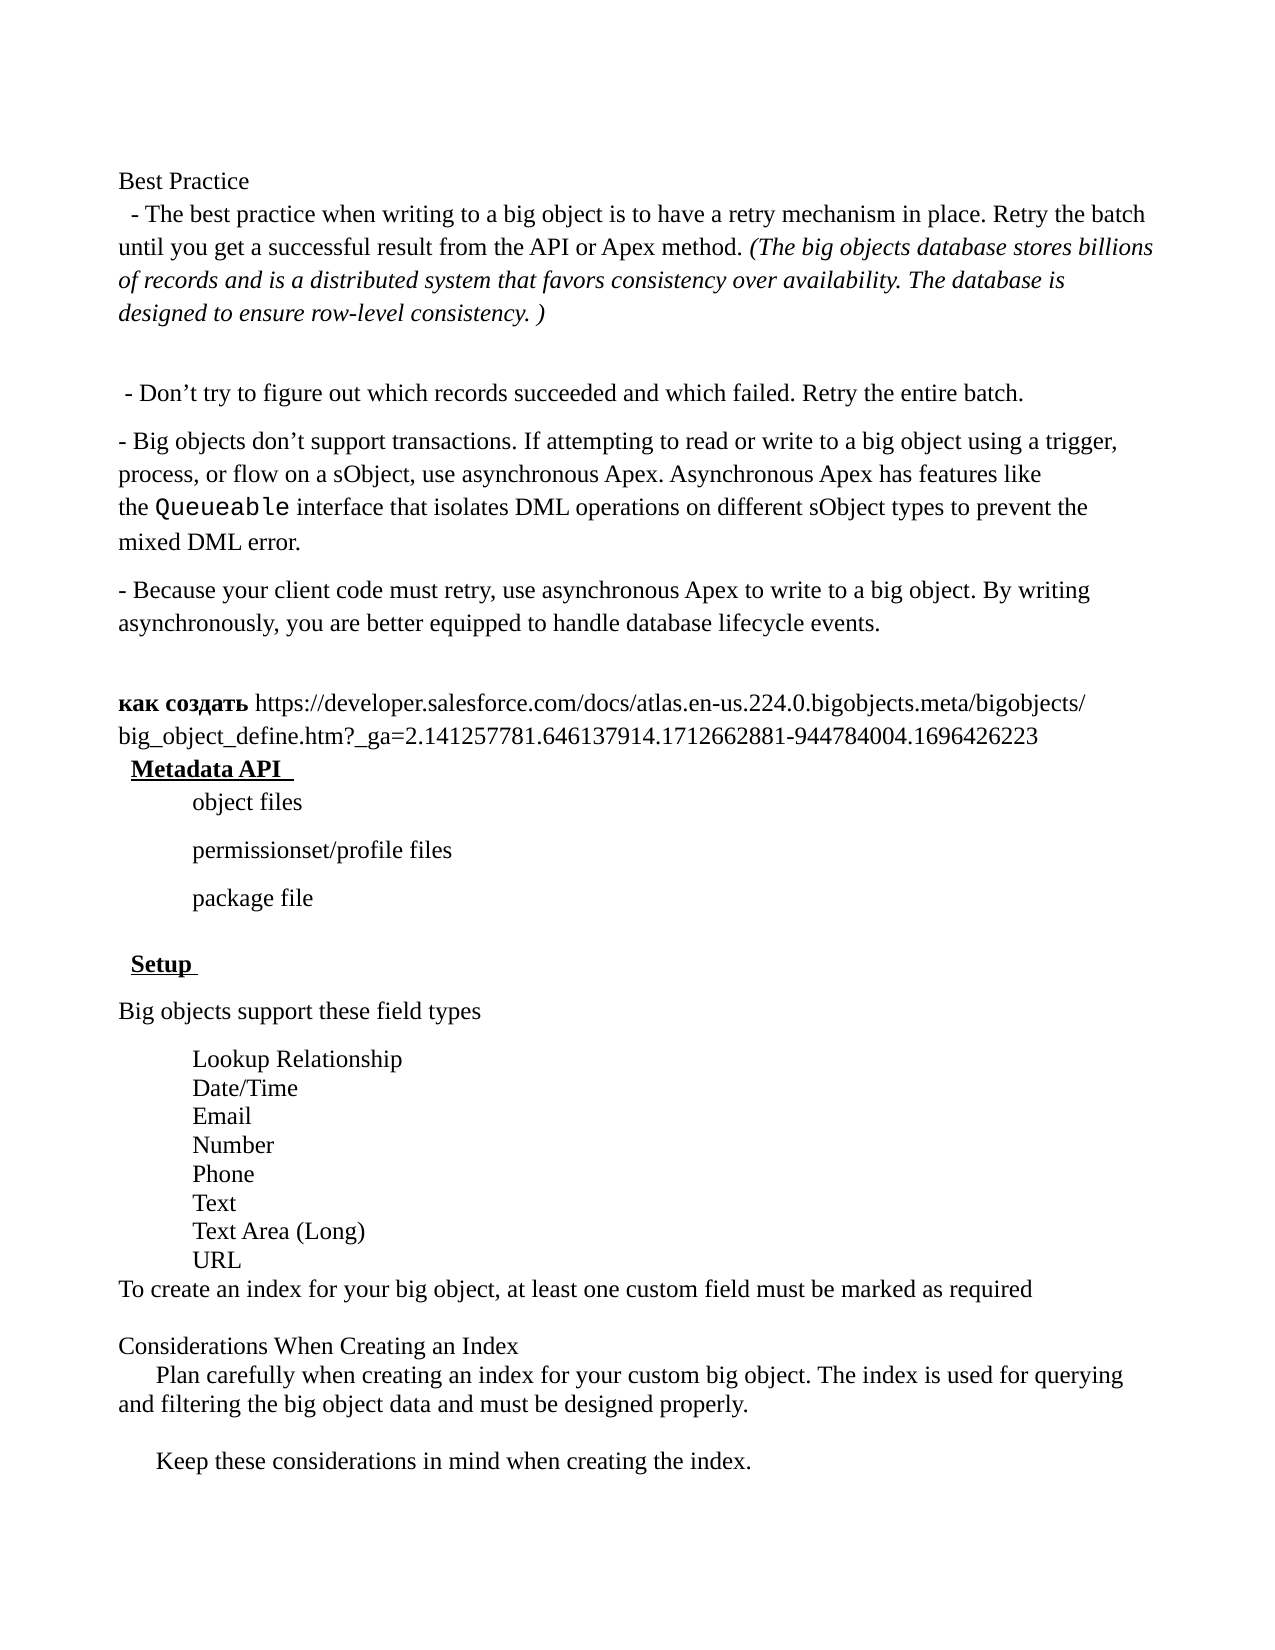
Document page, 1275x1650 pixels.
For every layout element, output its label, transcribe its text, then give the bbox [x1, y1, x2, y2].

text permissionset/profile files [118, 835, 1157, 864]
text Plan carefully when creating an index for your custom big object. The index is used for querying and filtering the big object data and must be designed properly. [118, 1360, 1157, 1418]
text To create an index for your big object, at least one custom field must be marked as required [118, 1274, 1157, 1303]
text Big objects support these field types [118, 996, 1157, 1025]
text Lookup Relationship [118, 1044, 1157, 1073]
text - Don’t try to figure out which records succeeded and which failed. Retry the entire batch. [118, 345, 1157, 407]
text Keep these considerations in mind when creating the index. [118, 1446, 1157, 1475]
text Best Practice - The best practice when writing to a big object is to have a retry mechanism in place. Retry the batch until you get a successful result from the API or Apex method. (The big objects database stores billions of records and is a distributed system that favors consistency over availability. The database is designed to ensure row-level consistency. ) [118, 166, 1157, 327]
text package file Setup [118, 883, 1157, 977]
text URL [118, 1245, 1157, 1274]
text - Big objects don’t support transactions. If attempting to read or write to a big object using a trigger, process, or flow on a sObject, use asynchronous Apex. Asynchronous Apex has features like the Queueable interface that isolates DML operations on different sObject types to prevent the mixed DML error. [118, 426, 1157, 556]
text - Because your client code must retry, use asynchronous Apex to write to a big object. By writing asynchronously, you are better equipped to handle database lifecycle events. [118, 575, 1157, 637]
text Email [118, 1101, 1157, 1130]
text Phone [118, 1159, 1157, 1188]
text Date/Time [118, 1073, 1157, 1101]
text Text Area (Long) [118, 1216, 1157, 1245]
text Number [118, 1130, 1157, 1159]
text Considerations When Creating an Index [118, 1331, 1157, 1360]
text как создать https://developer.salesforce.com/docs/atlas.en-us.224.0.bigobjects.meta/bigobjects/big_object_define.htm?_ga=2.141257781.646137914.1712662881-944784004.1696426223 Metadata API object files [118, 655, 1157, 816]
text Text [118, 1188, 1157, 1216]
